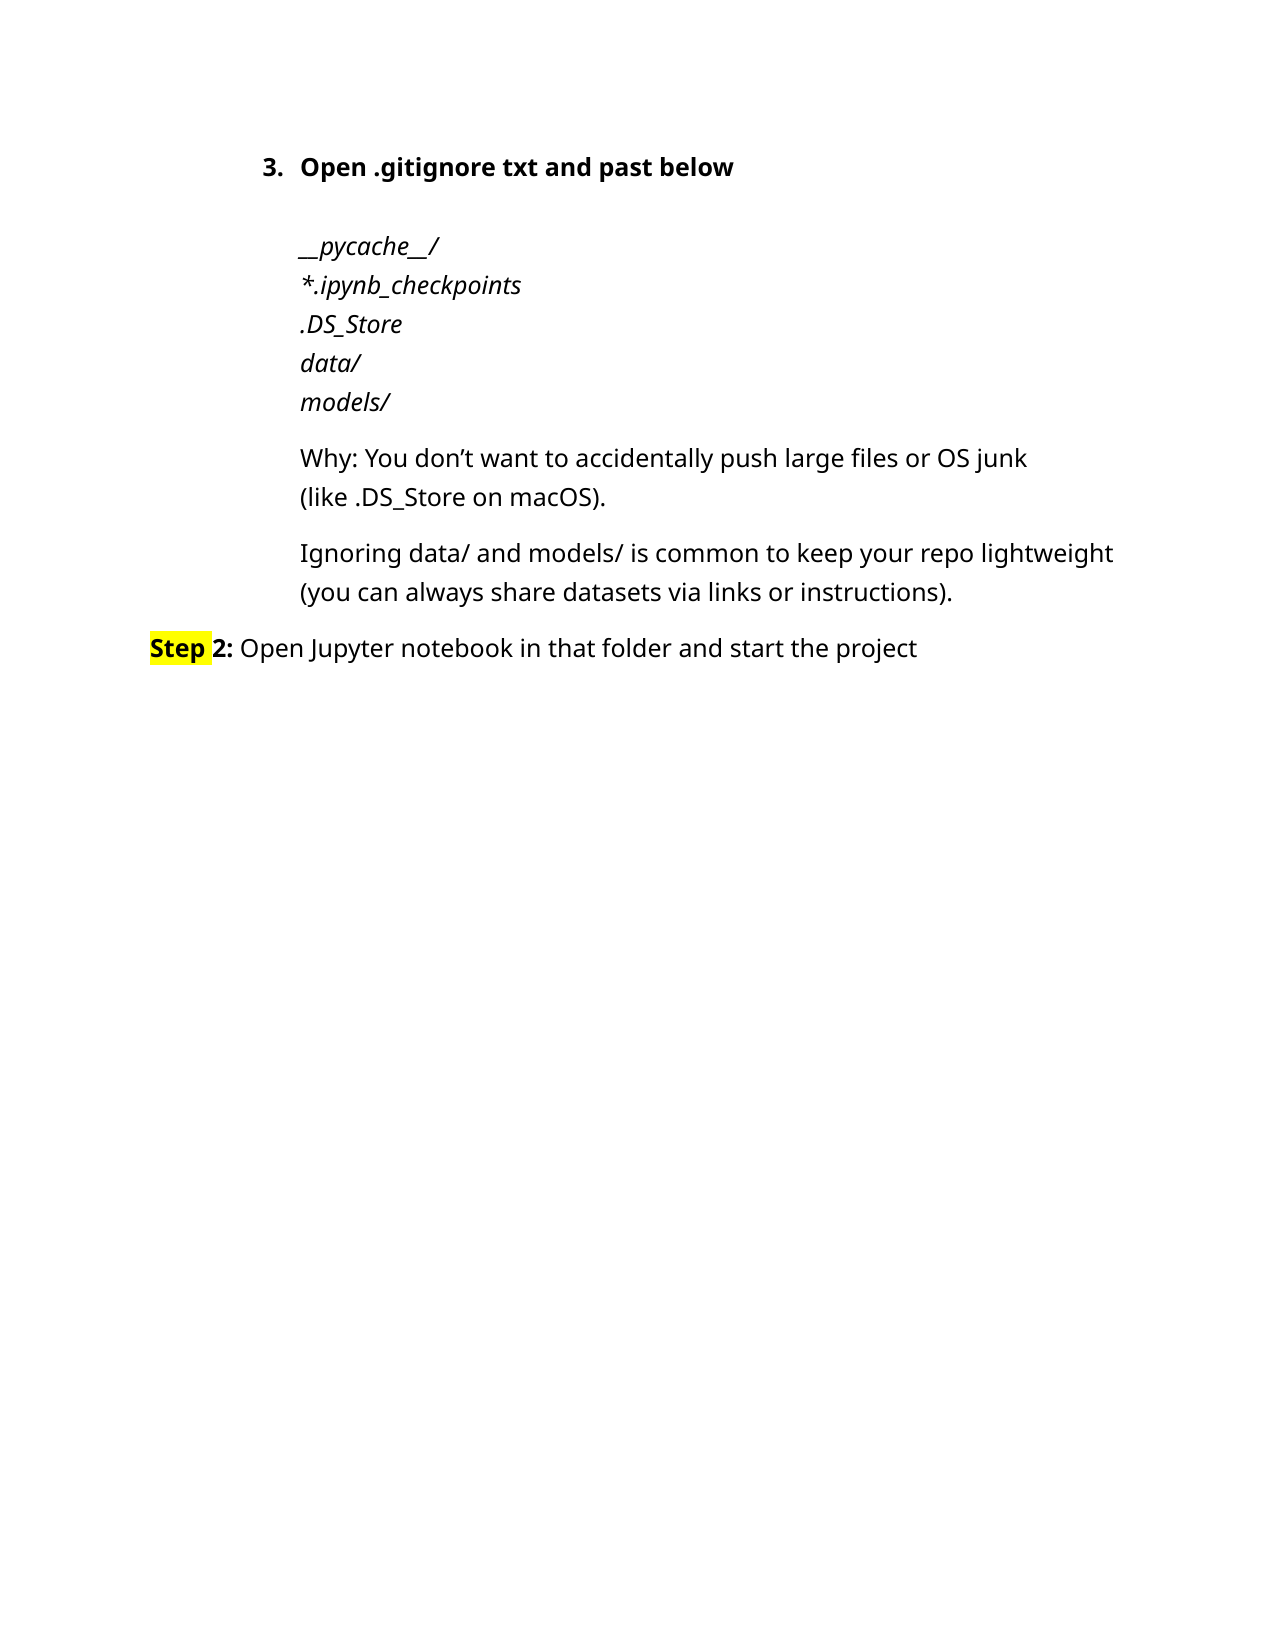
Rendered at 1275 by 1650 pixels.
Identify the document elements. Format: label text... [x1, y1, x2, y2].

list Open .gitignore txt and past below [262, 150, 1125, 184]
list *.ipynb_checkpoints [300, 267, 1125, 302]
list __pycache__/ [300, 228, 1125, 262]
text Ignoring data/ and models/ is common to keep your repo lightweight (you can always share datasets via links or instructions). [300, 536, 1125, 609]
list models/ [300, 385, 1125, 419]
text Why: You don’t want to accidentally push large files or OS junk (like .DS_Store on macOS). [300, 441, 1125, 514]
text Step 2: Open Jupyter notebook in that folder and start the project [212, 631, 1125, 665]
list .DS_Store [300, 307, 1125, 341]
list data/ [300, 346, 1125, 380]
